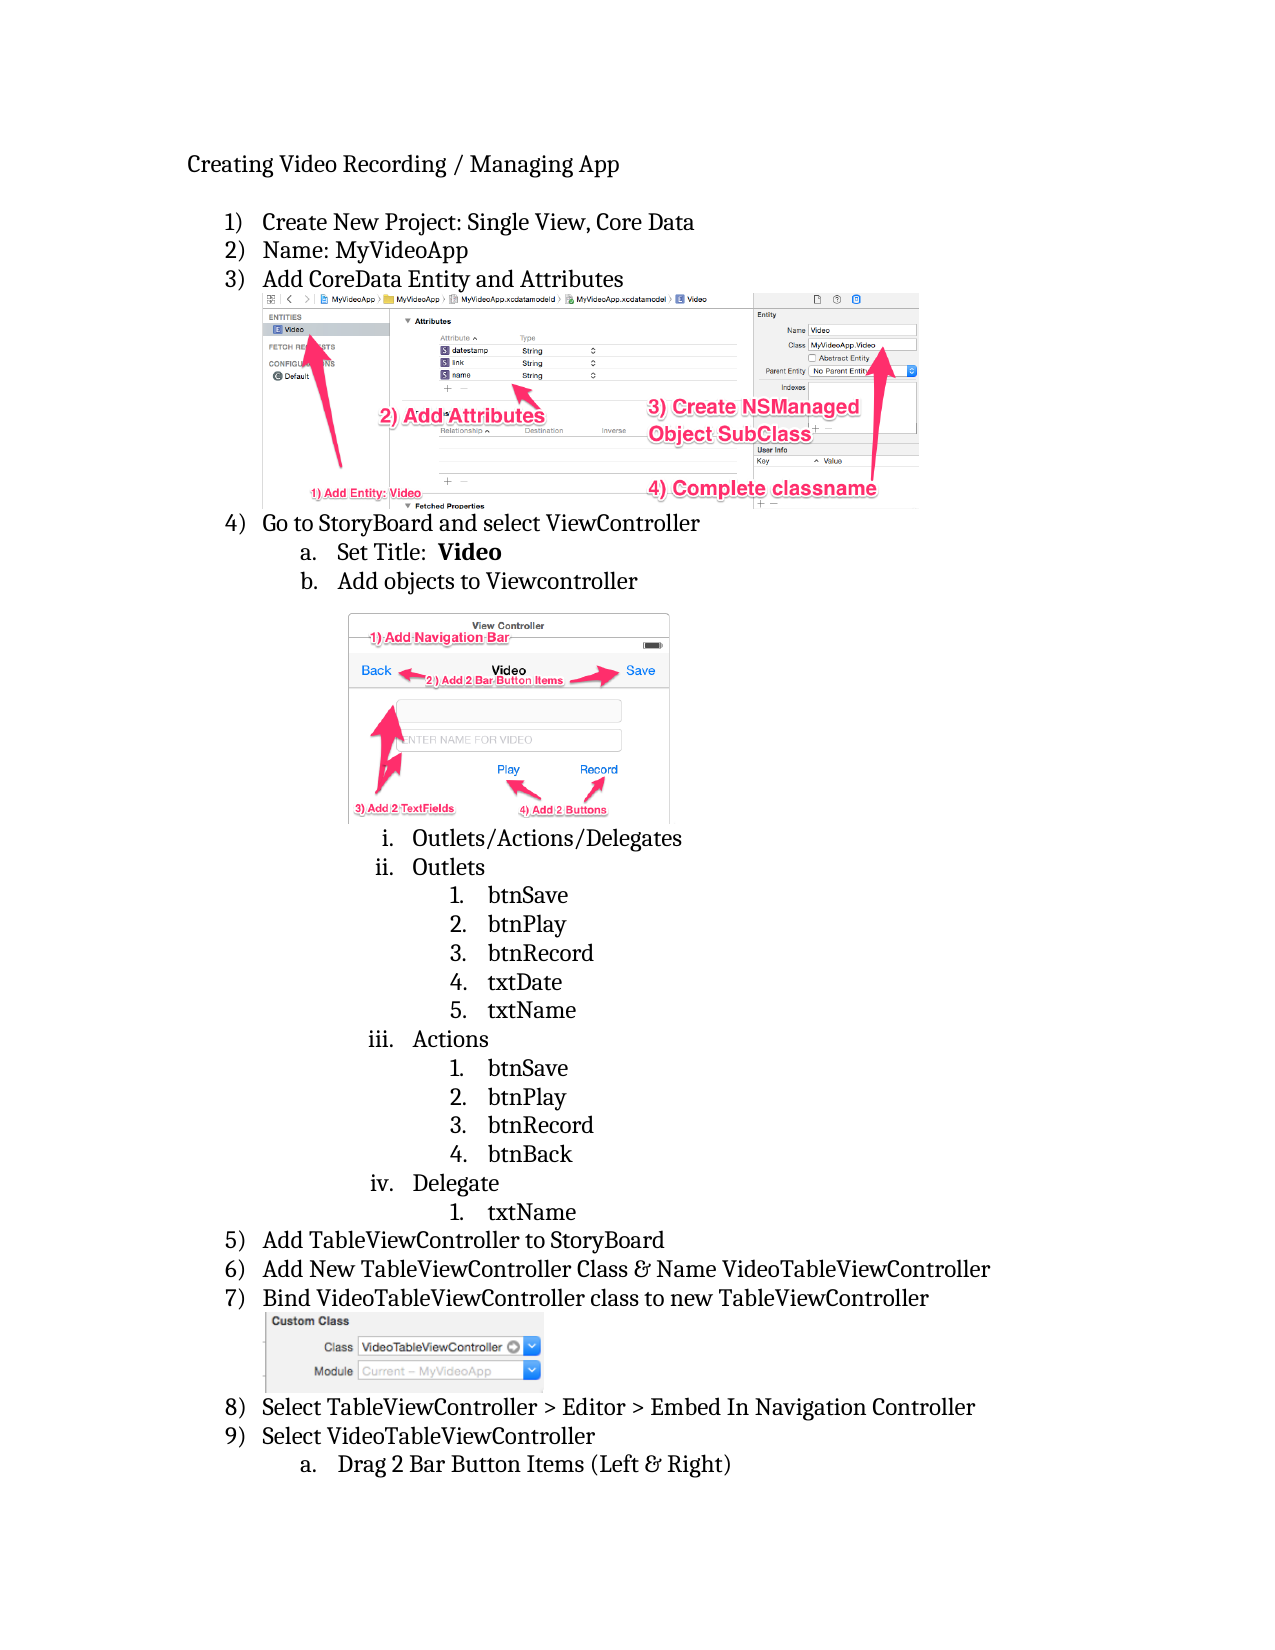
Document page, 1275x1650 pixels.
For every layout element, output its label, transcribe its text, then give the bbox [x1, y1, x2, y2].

list btnSave [450, 1054, 1087, 1082]
text Creating Video Recording / Managing App [187, 150, 1087, 179]
list btnSave [450, 881, 1087, 910]
list Select TableViewController > Editor > Embed In Navigation Controller [225, 1393, 1087, 1422]
list Add New TableViewController Class & Name VideoTableViewController [225, 1255, 1087, 1284]
list btnPlay [450, 1082, 1087, 1111]
list Name: MyVideoApp [225, 236, 1087, 265]
list Outlets [394, 852, 1087, 881]
list btnRecord [450, 939, 1087, 967]
list txtName [450, 1197, 1087, 1226]
list Set Title: Video [300, 538, 1087, 567]
list Add TableViewController to StoryBoard [225, 1226, 1087, 1255]
list Select VideoTableViewController [225, 1422, 1087, 1450]
list Delegate [394, 1169, 1087, 1197]
list Actions [394, 1025, 1087, 1054]
list Go to StoryBoard and select ViewController [225, 509, 1087, 538]
picture [262, 293, 919, 509]
list btnBack [450, 1140, 1087, 1169]
picture [337, 595, 675, 824]
list btnRecord [450, 1111, 1087, 1140]
list txtDate [450, 967, 1087, 996]
list txtName [450, 996, 1087, 1025]
picture [262, 1312, 544, 1393]
list Bind VideoTableViewController class to new TableViewController [225, 1284, 1087, 1393]
list Outlets/Actions/Delegates [394, 824, 1087, 852]
list Drag 2 Bar Button Items (Left & Right) [300, 1450, 1087, 1479]
list Create New Project: Single View, Core Data [225, 207, 1087, 236]
list btnPlay [450, 910, 1087, 939]
